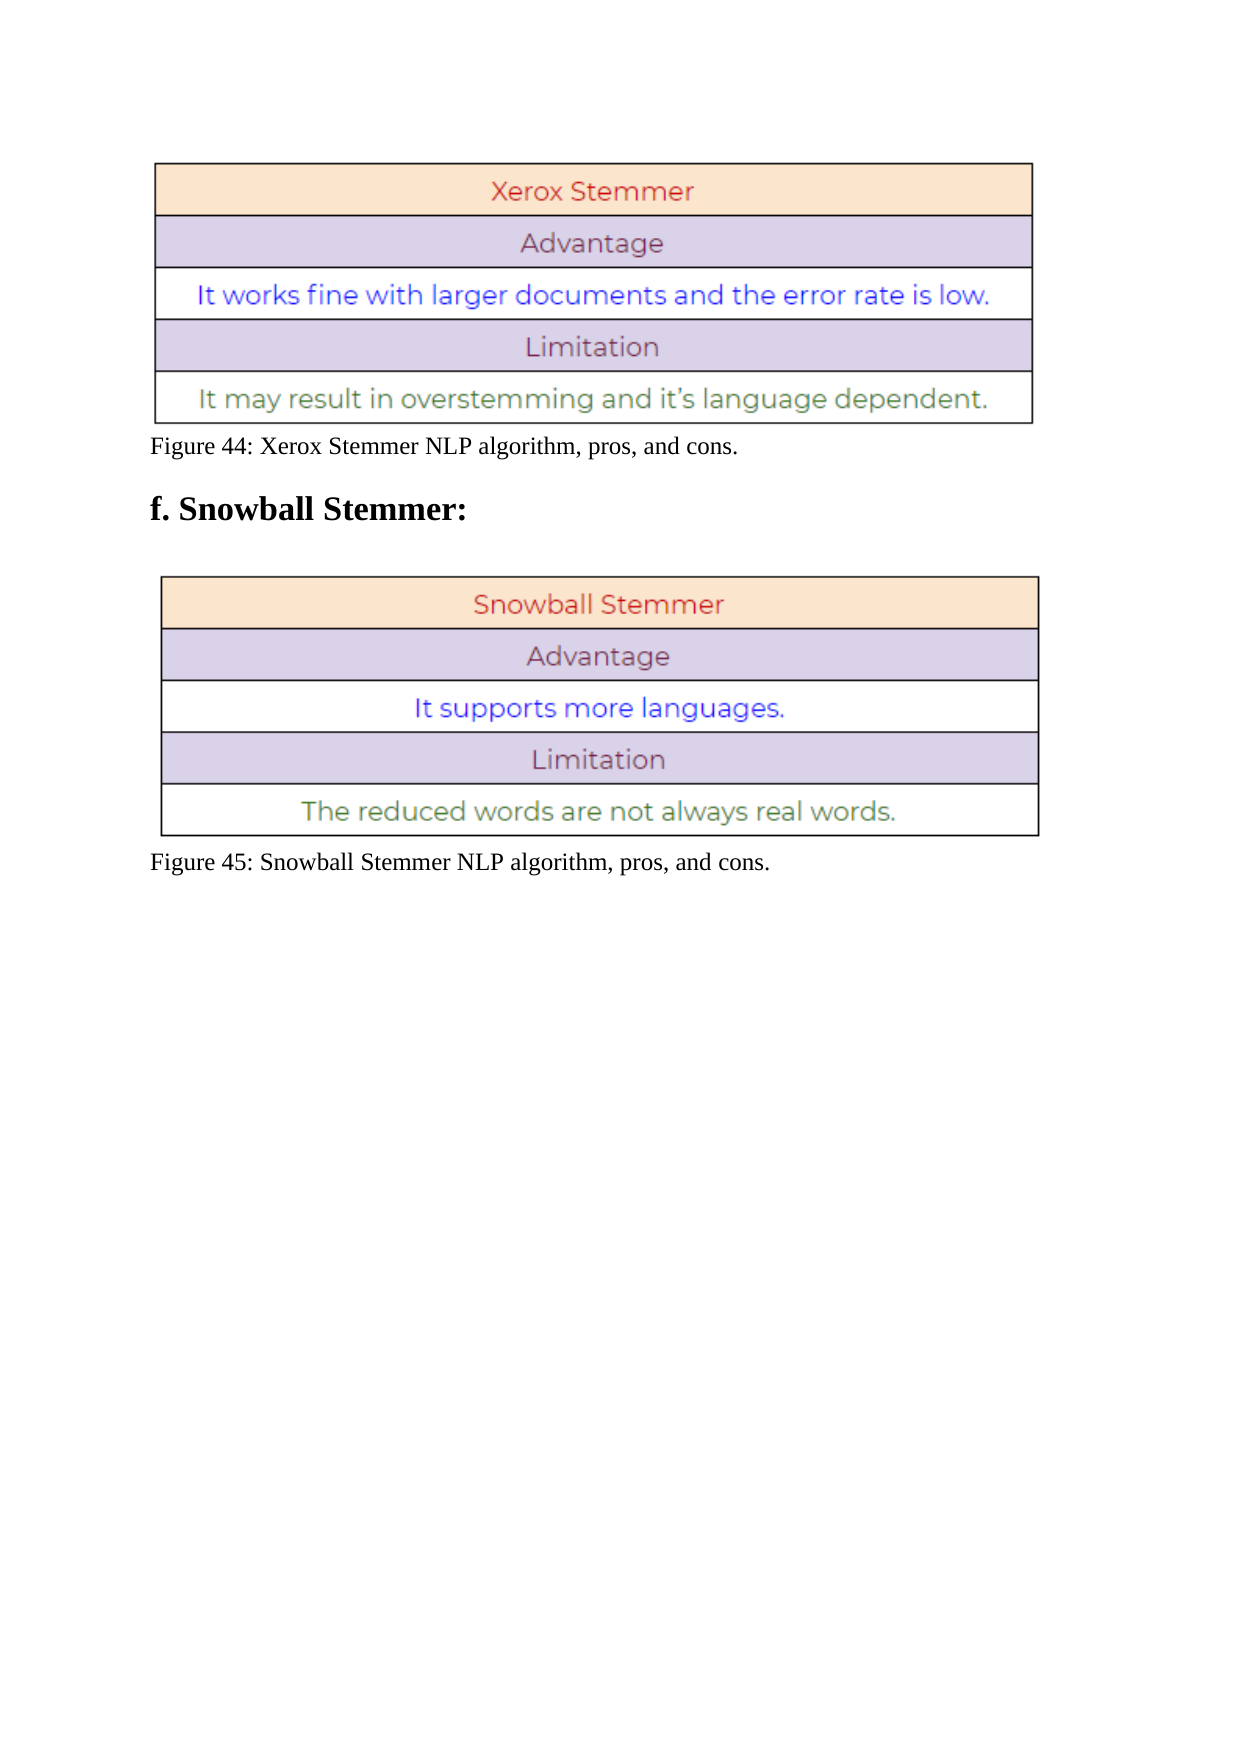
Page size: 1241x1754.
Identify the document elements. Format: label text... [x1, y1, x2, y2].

text f. Snowball Stemmer: [150, 489, 1090, 528]
picture [150, 150, 1049, 432]
picture [150, 567, 1049, 846]
